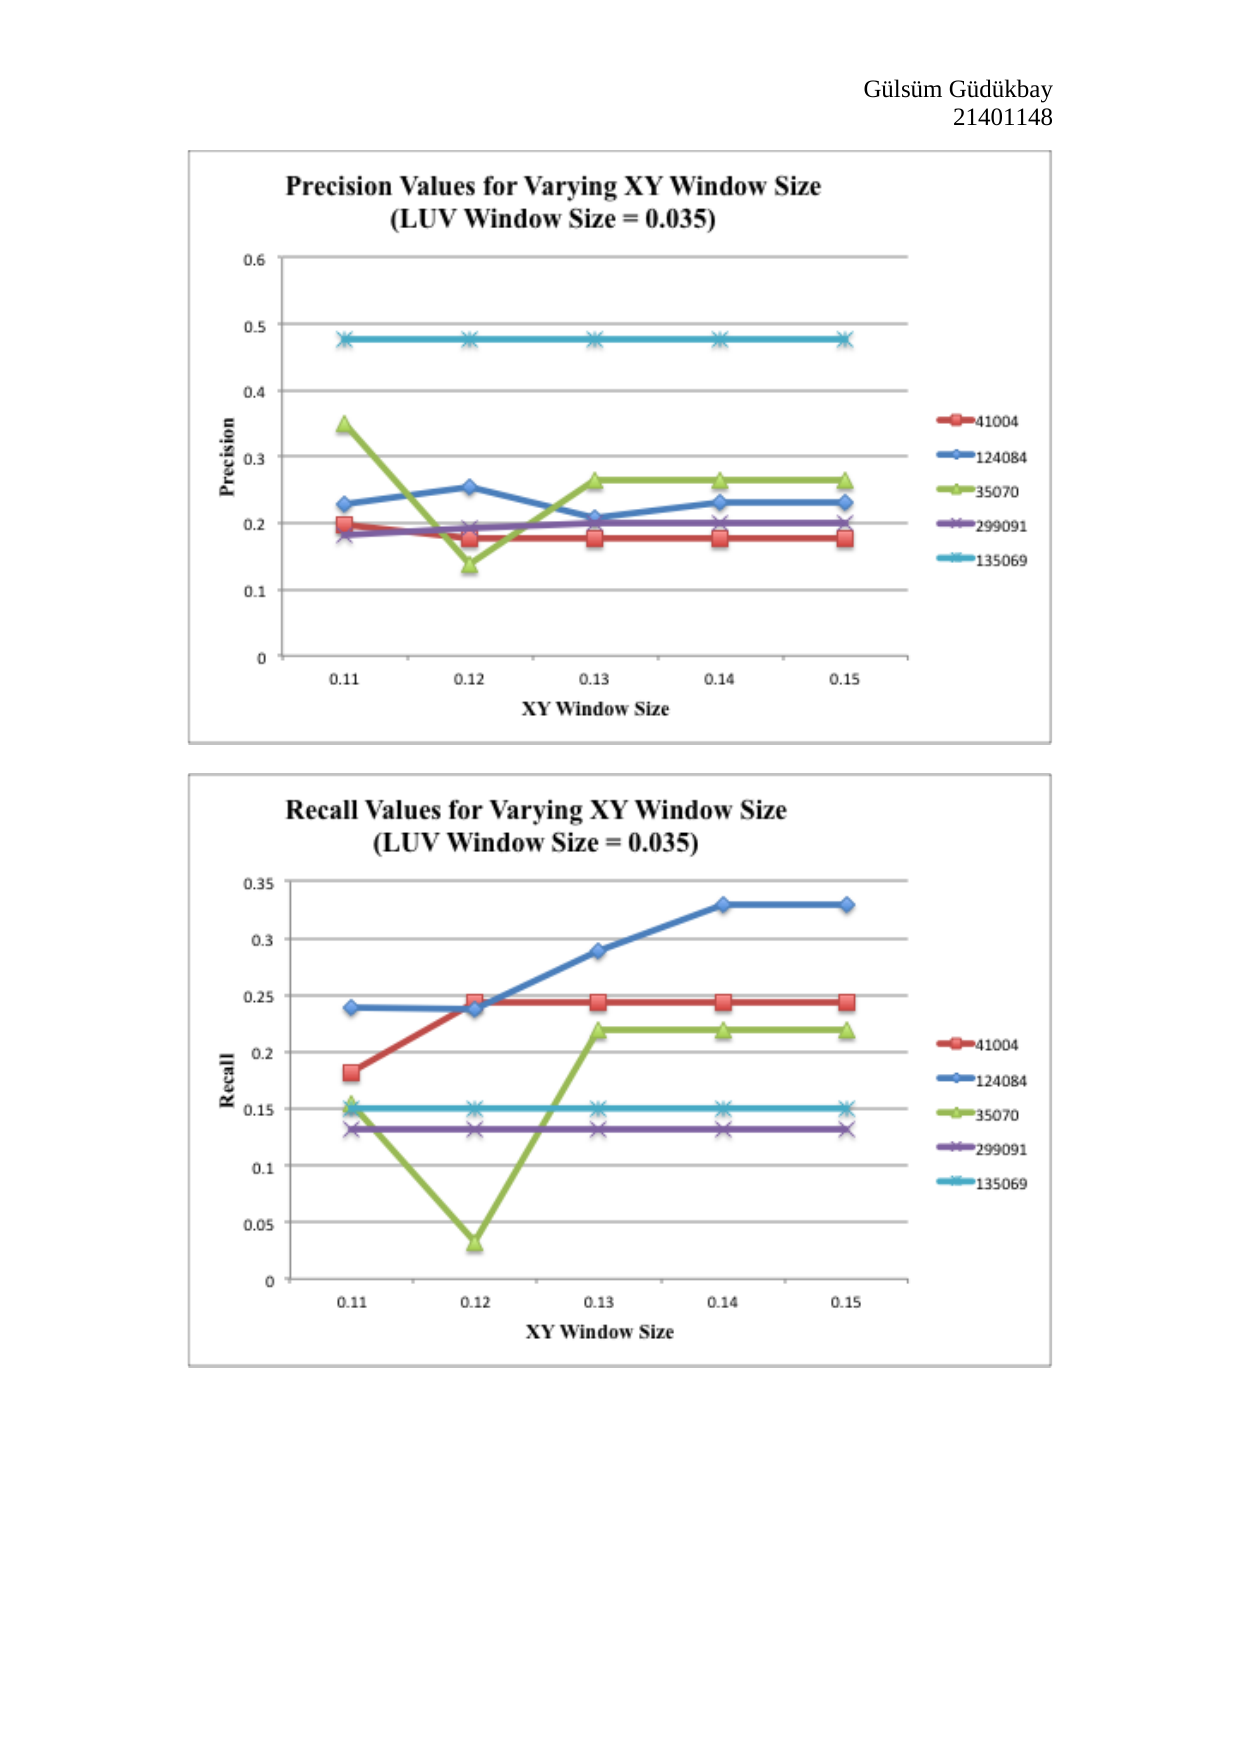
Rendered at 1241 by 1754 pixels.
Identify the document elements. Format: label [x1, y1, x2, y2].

picture [187, 773, 1053, 1368]
picture [187, 150, 1053, 745]
